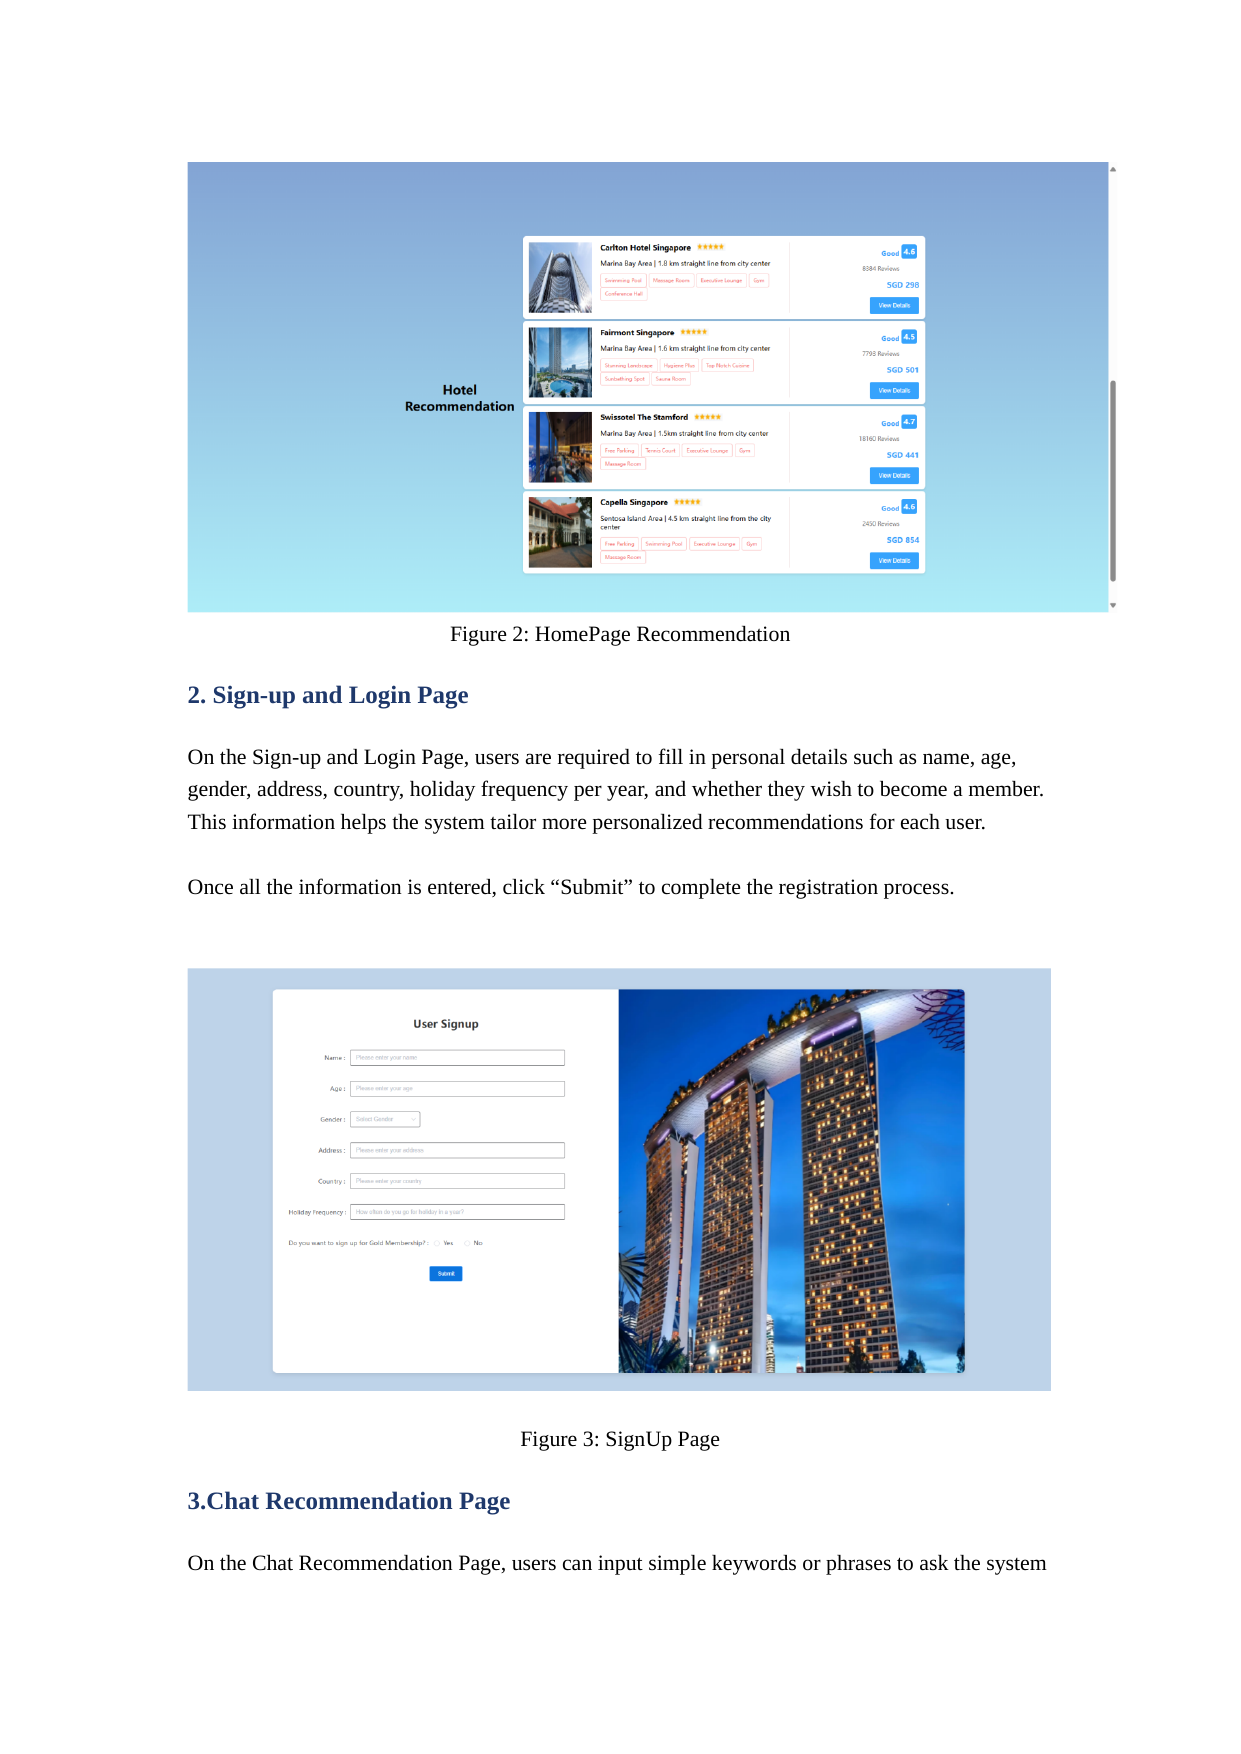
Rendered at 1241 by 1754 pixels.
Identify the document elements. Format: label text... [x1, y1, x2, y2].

text Figure 3: SignUp Page [187, 1423, 1053, 1455]
subtitle 3.Chat Recommendation Page [187, 1484, 1053, 1517]
text Once all the information is entered, click “Submit” to complete the registration process. [187, 870, 1053, 903]
text Figure 2: HomePage Recommendation [187, 617, 1053, 649]
picture [187, 162, 1118, 613]
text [187, 1546, 1053, 1579]
subtitle 2. Sign-up and Login Page [187, 679, 1053, 711]
text On the Sign-up and Login Page, users are required to fill in personal details such as name, age, gender, address, country, holiday frequency per year, and whether they wish to become a member. This information helps the system tailor more personalized recommendations for each user. [187, 740, 1053, 838]
picture [187, 967, 1052, 1391]
